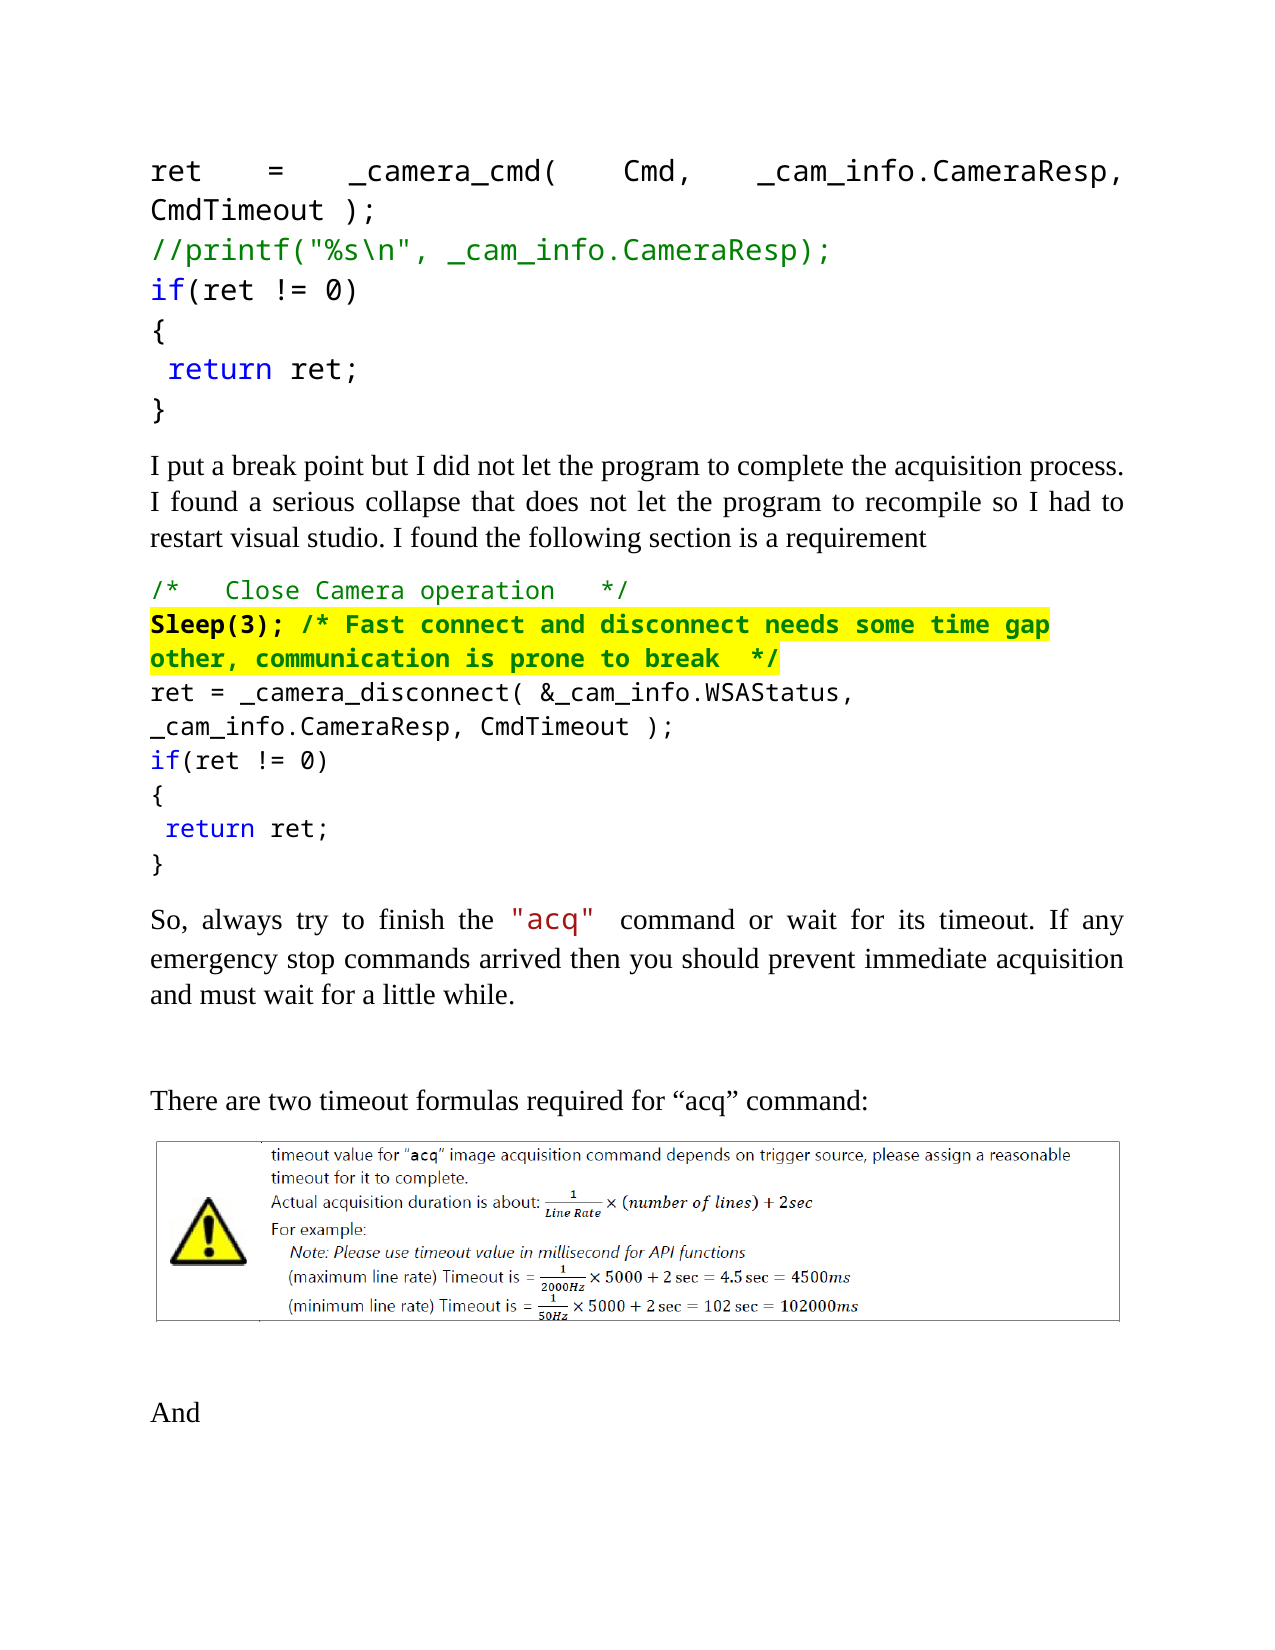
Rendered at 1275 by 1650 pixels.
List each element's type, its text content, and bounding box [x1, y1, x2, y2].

text } [150, 388, 1125, 428]
text return ret; [150, 811, 1125, 845]
text So, always try to finish the "acq" command or wait for its timeout. If any emergency stop commands arrived then you should prevent immediate acquisition and must wait for a little while. [150, 899, 1125, 1011]
text return ret; [150, 348, 1125, 388]
text ret = _camera_cmd( Cmd, _cam_info.CameraResp, CmdTimeout ); [150, 150, 1125, 229]
text { [150, 777, 1125, 811]
text if(ret != 0) [150, 269, 1125, 309]
text ret = _camera_disconnect( &_cam_info.WSAStatus, _cam_info.CameraResp, CmdTimeout ); [150, 675, 1125, 743]
text /* Close Camera operation */ [150, 573, 1125, 607]
text { [150, 309, 1125, 348]
text //printf("%s\n", _cam_info.CameraResp); [150, 229, 1125, 269]
text And [150, 1395, 1125, 1428]
text } [150, 845, 1125, 879]
text Sleep(3); /* Fast connect and disconnect needs some time gap other, communication is prone to break */ [780, 607, 1125, 675]
text There are two timeout formulas required for “acq” command: [150, 1083, 1125, 1116]
picture [150, 1135, 1125, 1324]
text I put a break point but I did not let the program to complete the acquisition process. I found a serious collapse that does not let the program to recompile so I had to restart visual studio. I found the following section is a requirement [150, 448, 1125, 553]
text if(ret != 0) [150, 743, 1125, 777]
